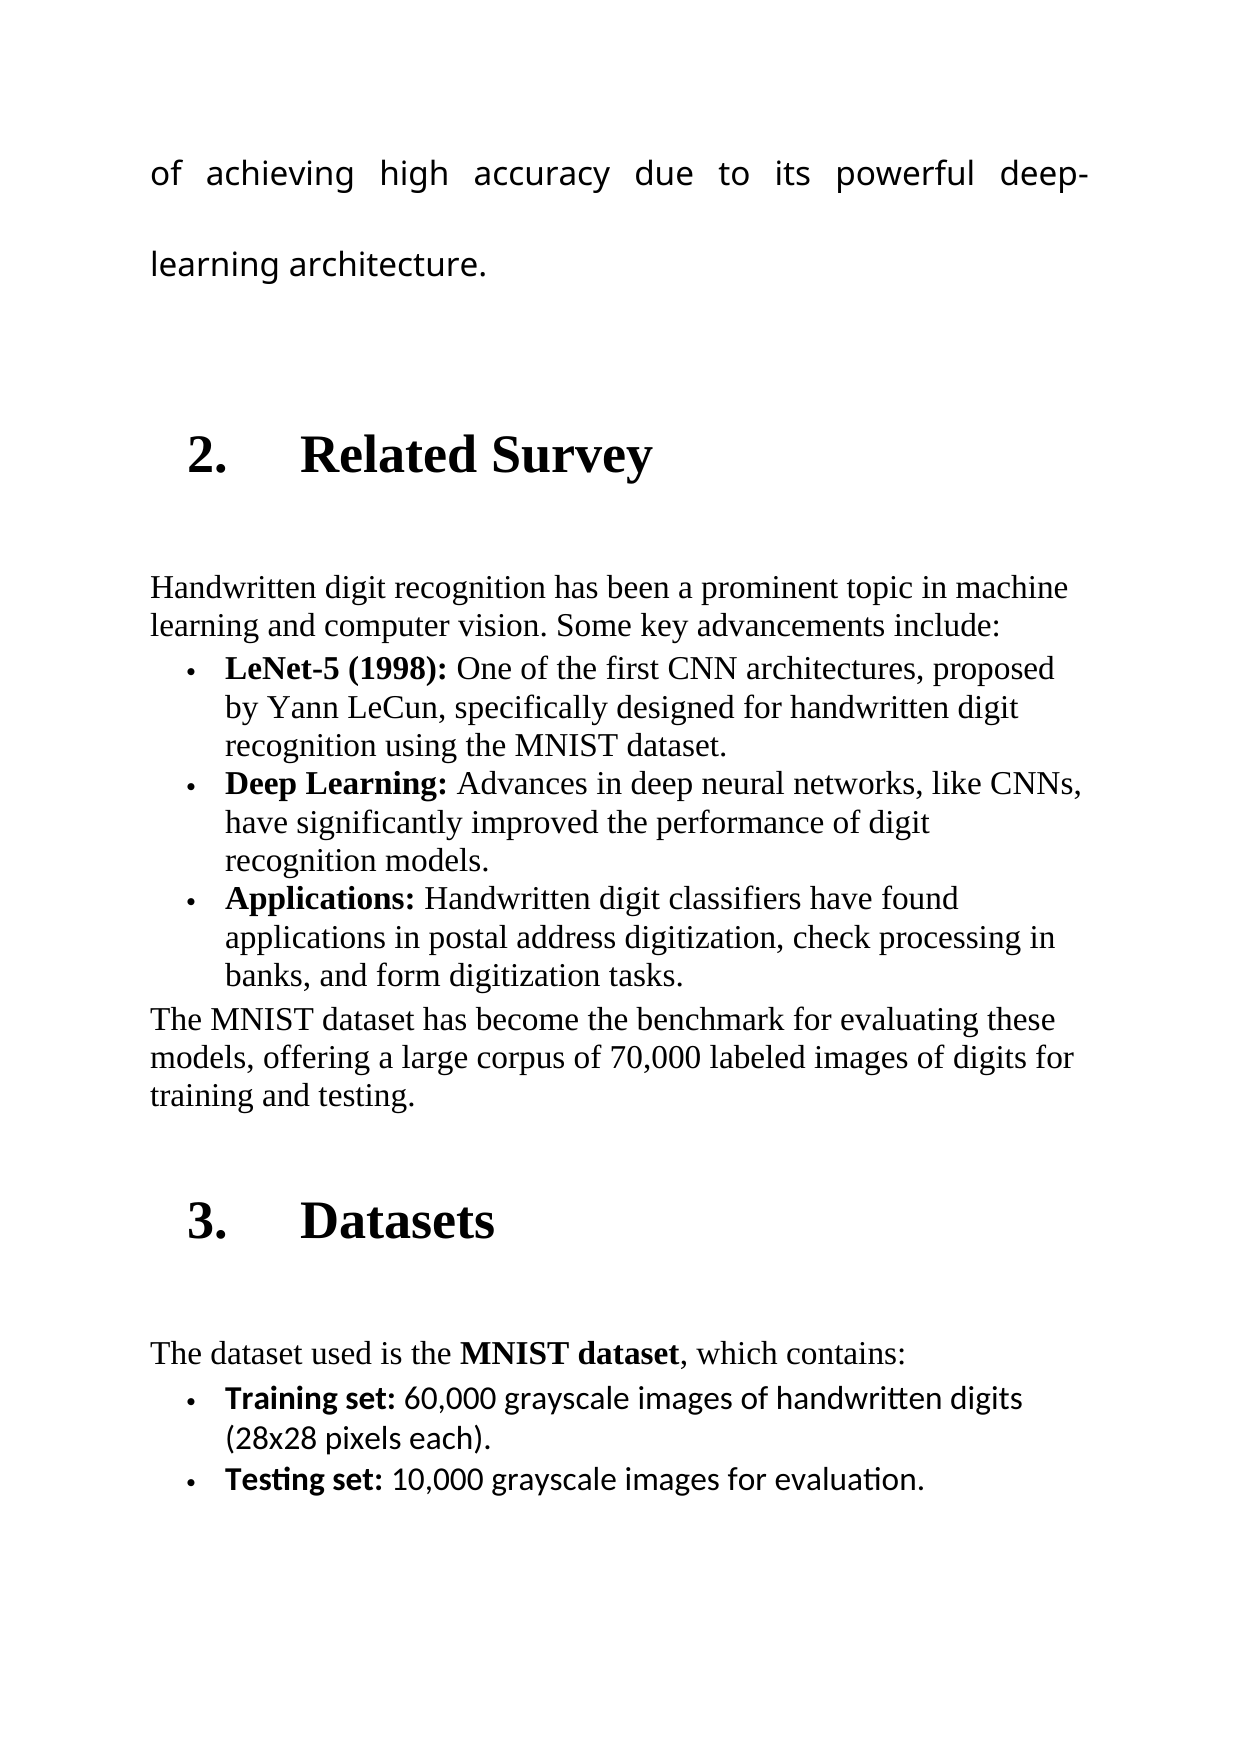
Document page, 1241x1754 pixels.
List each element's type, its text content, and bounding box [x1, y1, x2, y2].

list Datasets [187, 1188, 1090, 1250]
text The dataset used is the MNIST dataset, which contains: [150, 1333, 1090, 1372]
list LeNet-5 (1998): One of the first CNN architectures, proposed by Yann LeCun, specifically designed for handwritten digit recognition using the MNIST dataset. [187, 649, 1090, 764]
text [150, 150, 1090, 286]
list Training set: 60,000 grayscale images of handwritten digits (28x28 pixels each). [187, 1377, 1090, 1458]
list Deep Learning: Advances in deep neural networks, like CNNs, have significantly improved the performance of digit recognition models. [187, 764, 1090, 879]
list Testing set: 10,000 grayscale images for evaluation. [187, 1458, 1090, 1499]
text The MNIST dataset has become the benchmark for evaluating these models, offering a large corpus of 70,000 labeled images of digits for training and testing. [150, 999, 1090, 1114]
list Related Survey [187, 421, 1090, 484]
list Applications: Handwritten digit classifiers have found applications in postal address digitization, check processing in banks, and form digitization tasks. [187, 879, 1090, 994]
text Handwritten digit recognition has been a prominent topic in machine learning and computer vision. Some key advancements include: [150, 567, 1090, 643]
